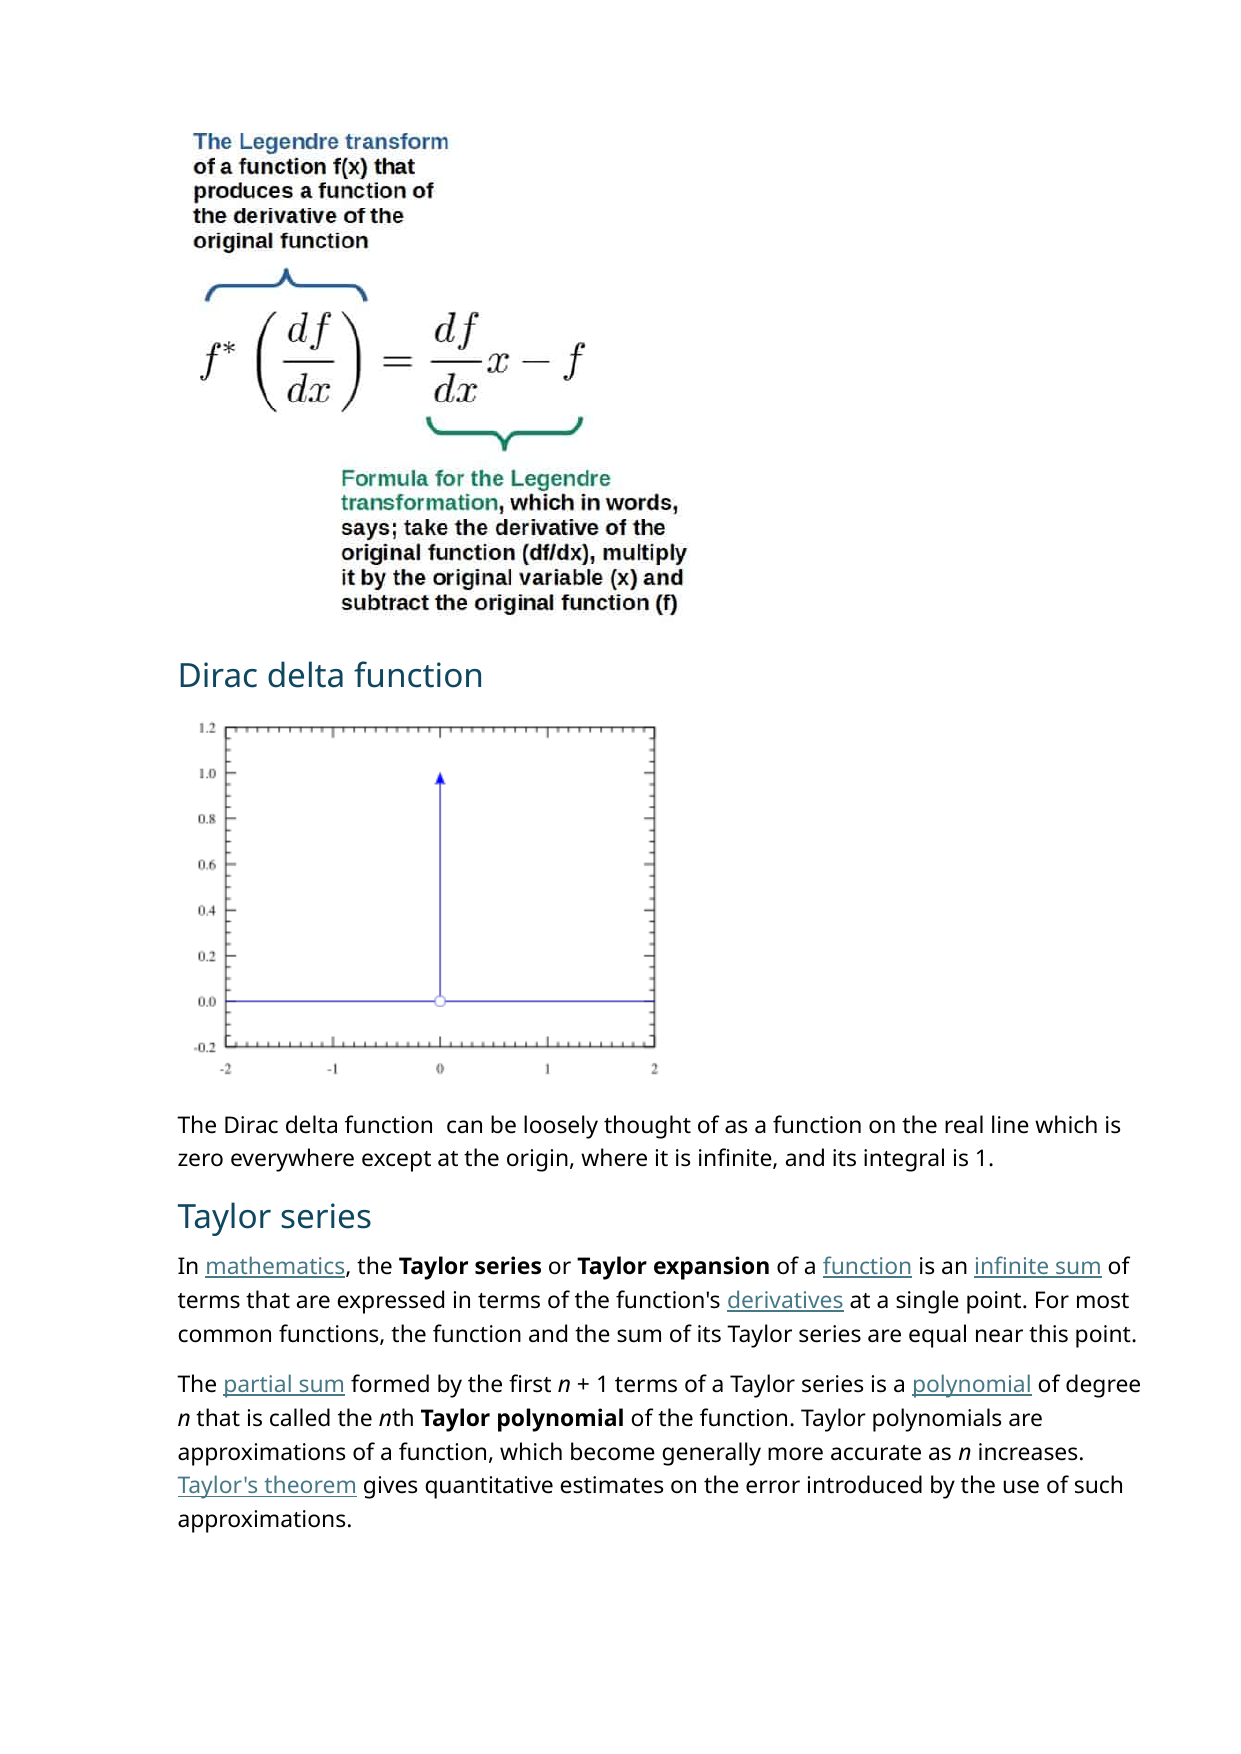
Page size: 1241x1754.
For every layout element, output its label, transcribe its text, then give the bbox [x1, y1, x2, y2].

text The Dirac delta function δ(x) can be loosely thought of as a function on the real line which is zero everywhere except at the origin, where it is infinite, аnd its integral is 1. [177, 1109, 1152, 1174]
text The partial sum formed by the first n + 1 terms of a Taylor series is a polynomial of degree n that is called the nth Taylor polynomial of the function. Taylor polynomials are approximations of a function, which become generally more accurate as n increases. Taylor's theorem gives quantitative estimates on the error introduced by the use of such approximations. [177, 1368, 1152, 1534]
subtitle Dirac delta function [177, 651, 1152, 697]
subtitle Taylor series [177, 1193, 1152, 1238]
picture [177, 708, 685, 1090]
picture [177, 118, 690, 633]
text In mathematics, the Taylor series or Taylor expansion of a function is an infinite sum of terms that are expressed in terms of the function's derivatives at a single point. For most common functions, the function and the sum of its Taylor series are equal near this point.∫−∞∞δ(x)dx=1. [177, 1250, 1152, 1349]
